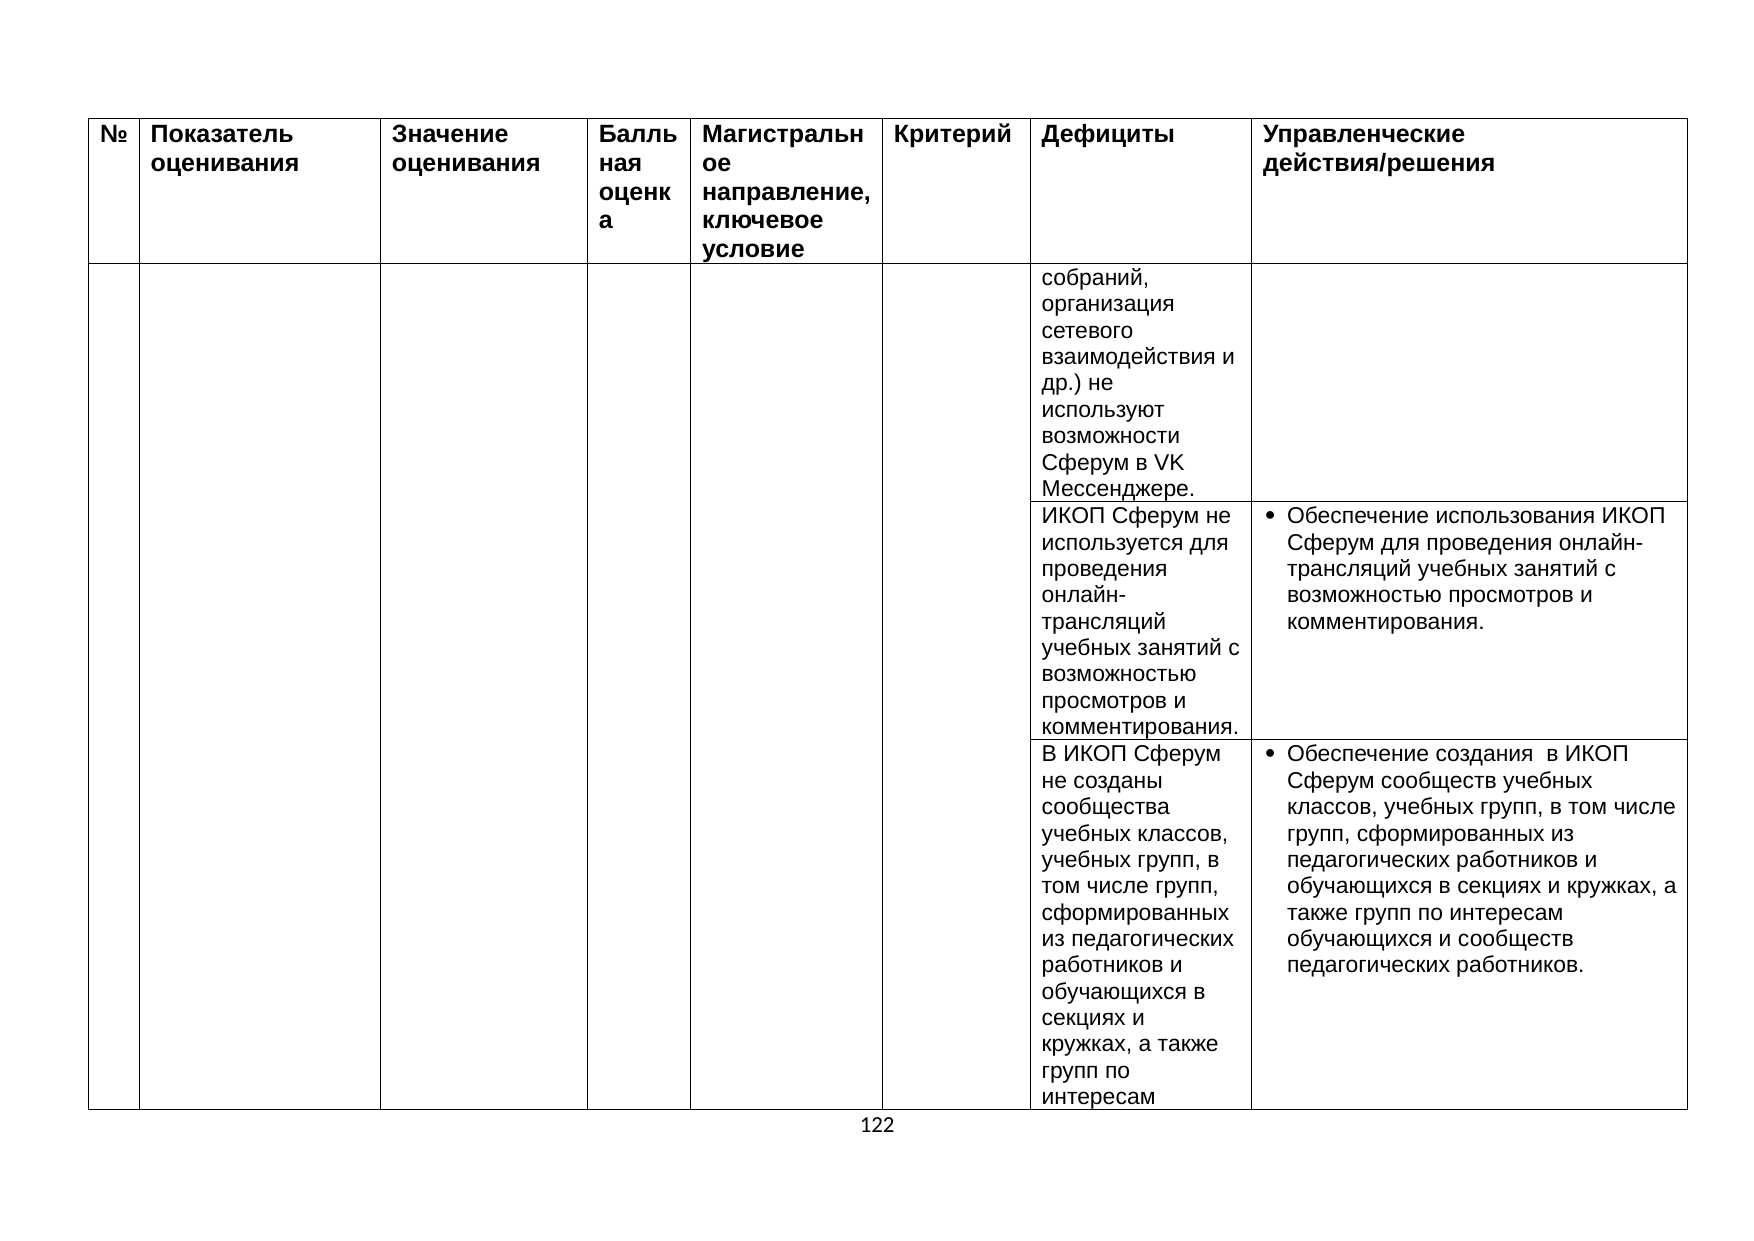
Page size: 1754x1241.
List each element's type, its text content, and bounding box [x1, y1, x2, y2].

table_header Значение оценивания [381, 119, 587, 263]
table_header Балльная оценка [588, 119, 690, 263]
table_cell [1252, 264, 1687, 501]
table_cell Обеспечение использования ИКОП Сферум для проведения онлайн-трансляций учебных занятий с возможностью просмотров и комментирования. [1252, 502, 1687, 739]
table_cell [1252, 740, 1687, 1109]
table_header Управленческие действия/решения [1252, 119, 1687, 263]
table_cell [1031, 740, 1251, 1109]
table_header Магистральное направление, ключевое условие [691, 119, 882, 263]
table_header Критерий [883, 119, 1030, 263]
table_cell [1031, 264, 1251, 501]
table_header № [89, 119, 139, 263]
table_header Показатель оценивания [140, 119, 380, 263]
table_cell ИКОП Сферум не используется для проведения онлайн-трансляций учебных занятий с возможностью просмотров и комментирования. [1031, 502, 1251, 739]
table_header Дефициты [1031, 119, 1251, 263]
